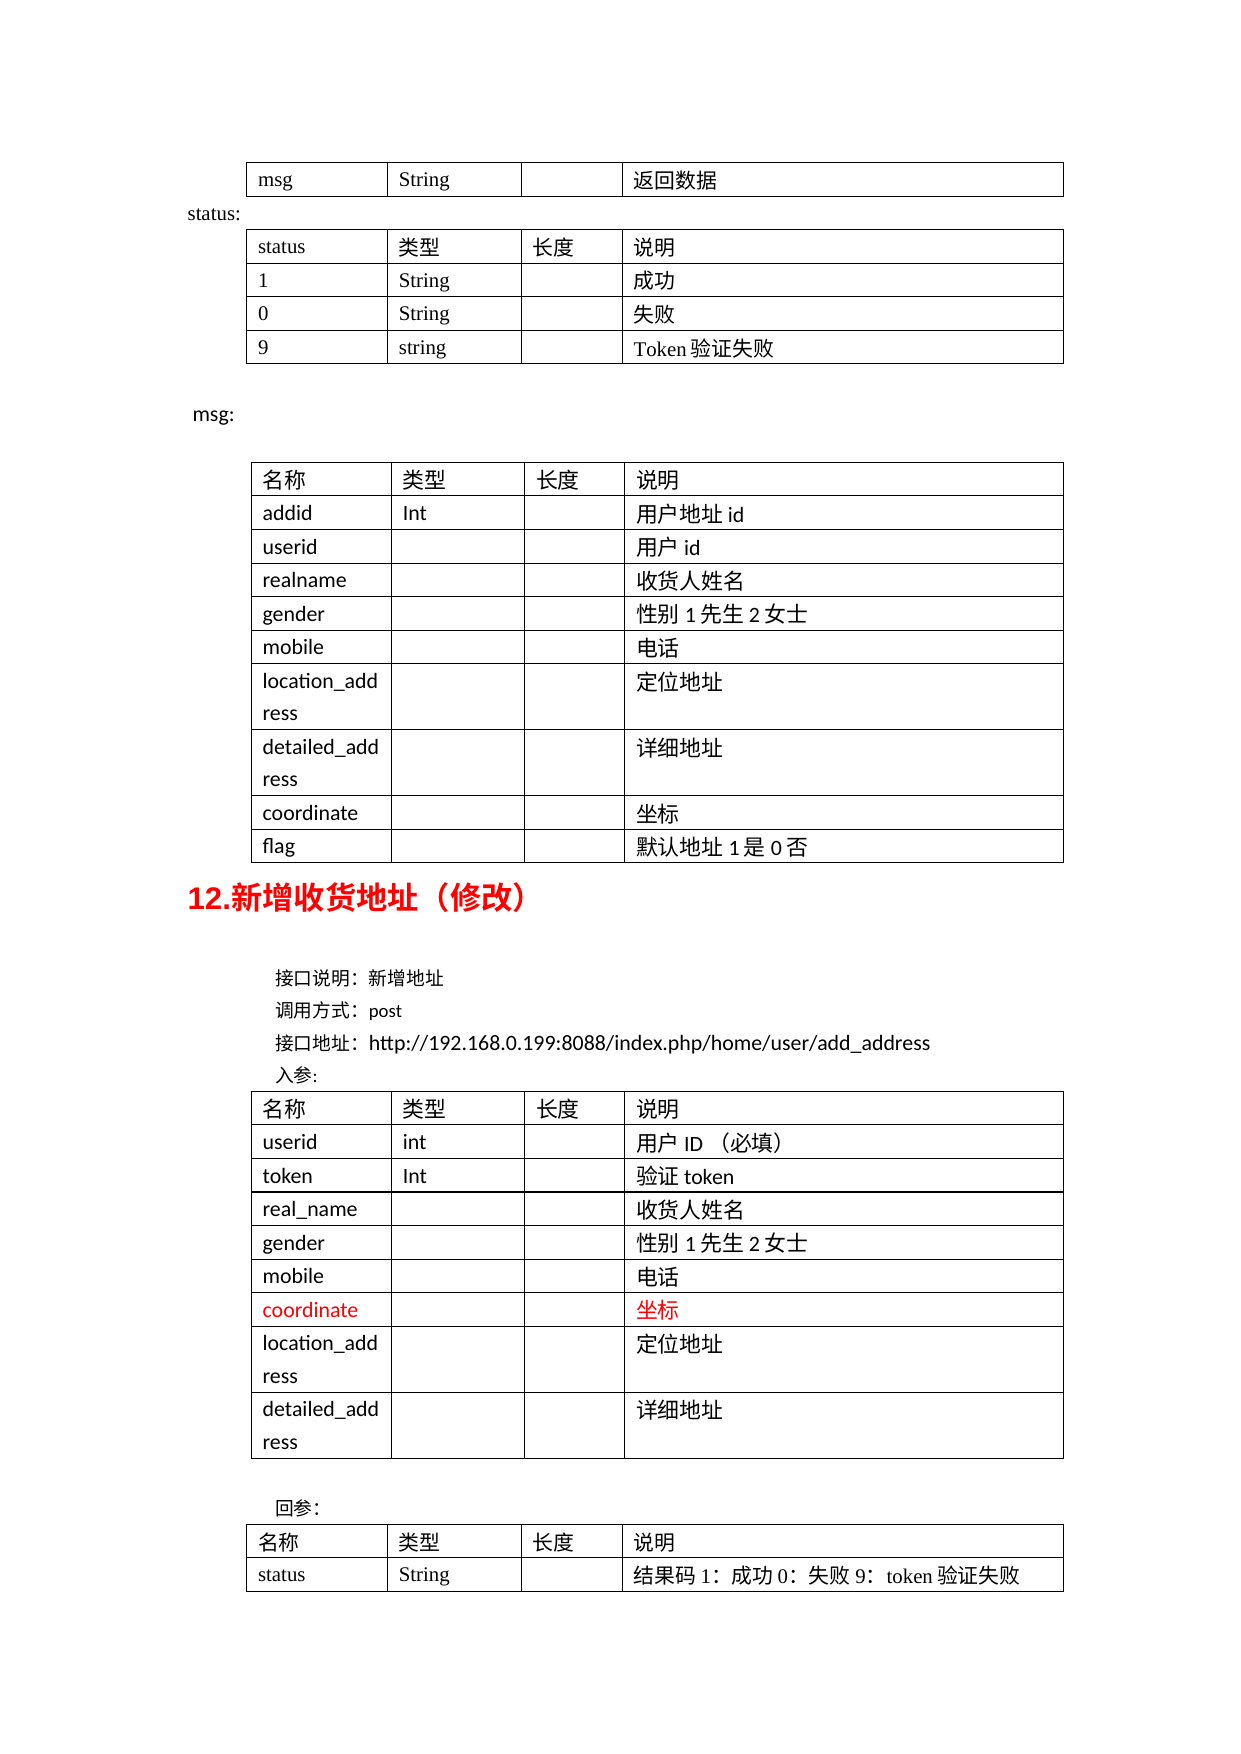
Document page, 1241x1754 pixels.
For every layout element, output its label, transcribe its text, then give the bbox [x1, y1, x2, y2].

table_header 类型 [388, 230, 521, 263]
table_cell [392, 830, 524, 862]
text status: [187, 197, 1053, 229]
table_cell [392, 530, 524, 562]
table_cell 用户地址id [625, 496, 1063, 529]
table_cell 定位地址 [625, 664, 1063, 729]
table_cell msg [247, 163, 387, 196]
table_cell [392, 664, 524, 729]
table_cell 性别 1先生 2女士 [625, 1226, 1063, 1258]
table_cell 用户ID （必填） [625, 1125, 1063, 1158]
table_cell detailed_address [252, 1393, 391, 1458]
table_cell 收货人姓名 [625, 1193, 1063, 1225]
table_cell 电话 [625, 1260, 1063, 1292]
table_cell coordinate [252, 1293, 391, 1326]
table_header 类型 [392, 1092, 524, 1124]
table_cell 成功 [623, 264, 1063, 296]
table_cell [525, 1125, 624, 1158]
table_cell [392, 1293, 524, 1326]
table_cell [525, 1327, 624, 1392]
table_cell 坐标 [625, 796, 1063, 829]
table_cell mobile [252, 1260, 391, 1292]
table_cell 电话 [625, 631, 1063, 663]
table_cell 坐标 [625, 1293, 1063, 1326]
table_cell [392, 1327, 524, 1392]
table_cell [522, 264, 622, 296]
table_cell String [388, 297, 521, 330]
table_cell [525, 530, 624, 562]
table_cell int [392, 1125, 524, 1158]
table_cell 性别 1先生 2女士 [625, 597, 1063, 629]
table_cell 9 [247, 331, 387, 363]
table_cell 用户id [625, 530, 1063, 562]
table_cell [392, 1393, 524, 1458]
table_cell [525, 730, 624, 795]
table_cell realname [252, 564, 391, 596]
text 调用方式：post [231, 993, 1053, 1026]
table_header 长度 [522, 230, 622, 263]
table_cell coordinate [252, 796, 391, 829]
table_cell [525, 1393, 624, 1458]
table_cell [522, 331, 622, 363]
table_cell Int [392, 496, 524, 529]
table_cell [525, 796, 624, 829]
table_cell 详细地址 [625, 1393, 1063, 1458]
table_cell [525, 631, 624, 663]
table_cell [525, 1260, 624, 1292]
table_cell [522, 297, 622, 330]
table_cell [392, 730, 524, 795]
table_cell gender [252, 1226, 391, 1258]
table_cell [525, 1226, 624, 1258]
table_cell [522, 1558, 622, 1591]
table_cell [392, 1260, 524, 1292]
table_cell [525, 1159, 624, 1191]
table_cell [392, 796, 524, 829]
table_cell String [388, 264, 521, 296]
table_cell userid [252, 1125, 391, 1158]
table_cell [522, 163, 622, 196]
table_cell status [247, 1558, 387, 1591]
text msg: [187, 397, 1053, 429]
table_cell location_address [252, 1327, 391, 1392]
table_cell [525, 664, 624, 729]
table_header 长度 [525, 463, 624, 495]
table_cell [392, 564, 524, 596]
table_header 说明 [625, 1092, 1063, 1124]
table_cell detailed_address [252, 730, 391, 795]
table_cell 返回数据 [623, 163, 1063, 196]
table_cell 验证token [625, 1159, 1063, 1191]
table_cell 收货人姓名 [625, 564, 1063, 596]
table_cell addid [252, 496, 391, 529]
table_cell [392, 631, 524, 663]
table_cell 定位地址 [625, 1327, 1063, 1392]
table_header 说明 [623, 230, 1063, 263]
table_cell 详细地址 [625, 730, 1063, 795]
table_cell String [388, 163, 521, 196]
table_cell [525, 830, 624, 862]
table_cell 0 [247, 297, 387, 330]
table_cell 失败 [623, 297, 1063, 330]
table_cell [525, 597, 624, 629]
table_cell [392, 1193, 524, 1225]
table_cell gender [252, 597, 391, 629]
text 回参： [231, 1491, 1053, 1524]
table_header 类型 [388, 1525, 521, 1557]
table_cell userid [252, 530, 391, 562]
table_cell 1 [247, 264, 387, 296]
table_cell [392, 1226, 524, 1258]
table_cell flag [252, 830, 391, 862]
table_cell Token验证失败 [623, 331, 1063, 363]
table_cell [392, 597, 524, 629]
table_cell [525, 564, 624, 596]
table_header 名称 [247, 1525, 387, 1557]
table_cell mobile [252, 631, 391, 663]
table_cell [525, 496, 624, 529]
table_header 说明 [623, 1525, 1063, 1557]
table_cell 结果码 1：成功0：失败 9：token验证失败 [623, 1558, 1063, 1591]
table_cell [525, 1293, 624, 1326]
table_cell String [388, 1558, 521, 1591]
table_header 类型 [392, 463, 524, 495]
table_header 名称 [252, 1092, 391, 1124]
text 入参: [231, 1058, 1053, 1091]
table_cell token [252, 1159, 391, 1191]
table_header 说明 [625, 463, 1063, 495]
table_header 长度 [525, 1092, 624, 1124]
table_cell string [388, 331, 521, 363]
table_cell real_name [252, 1193, 391, 1225]
table_header status [247, 230, 387, 263]
text 接口说明：新增地址 [231, 961, 1053, 993]
table_header 名称 [252, 463, 391, 495]
table_cell 默认地址 1是 0 否 [625, 830, 1063, 862]
table_cell [525, 1193, 624, 1225]
text 接口地址：http://192.168.0.199:8088/index.php/home/user/add_address [231, 1026, 1053, 1058]
table_cell Int [392, 1159, 524, 1191]
subtitle 新增收货地址（修改） [187, 863, 1053, 928]
table_header 长度 [522, 1525, 622, 1557]
table_cell location_address [252, 664, 391, 729]
